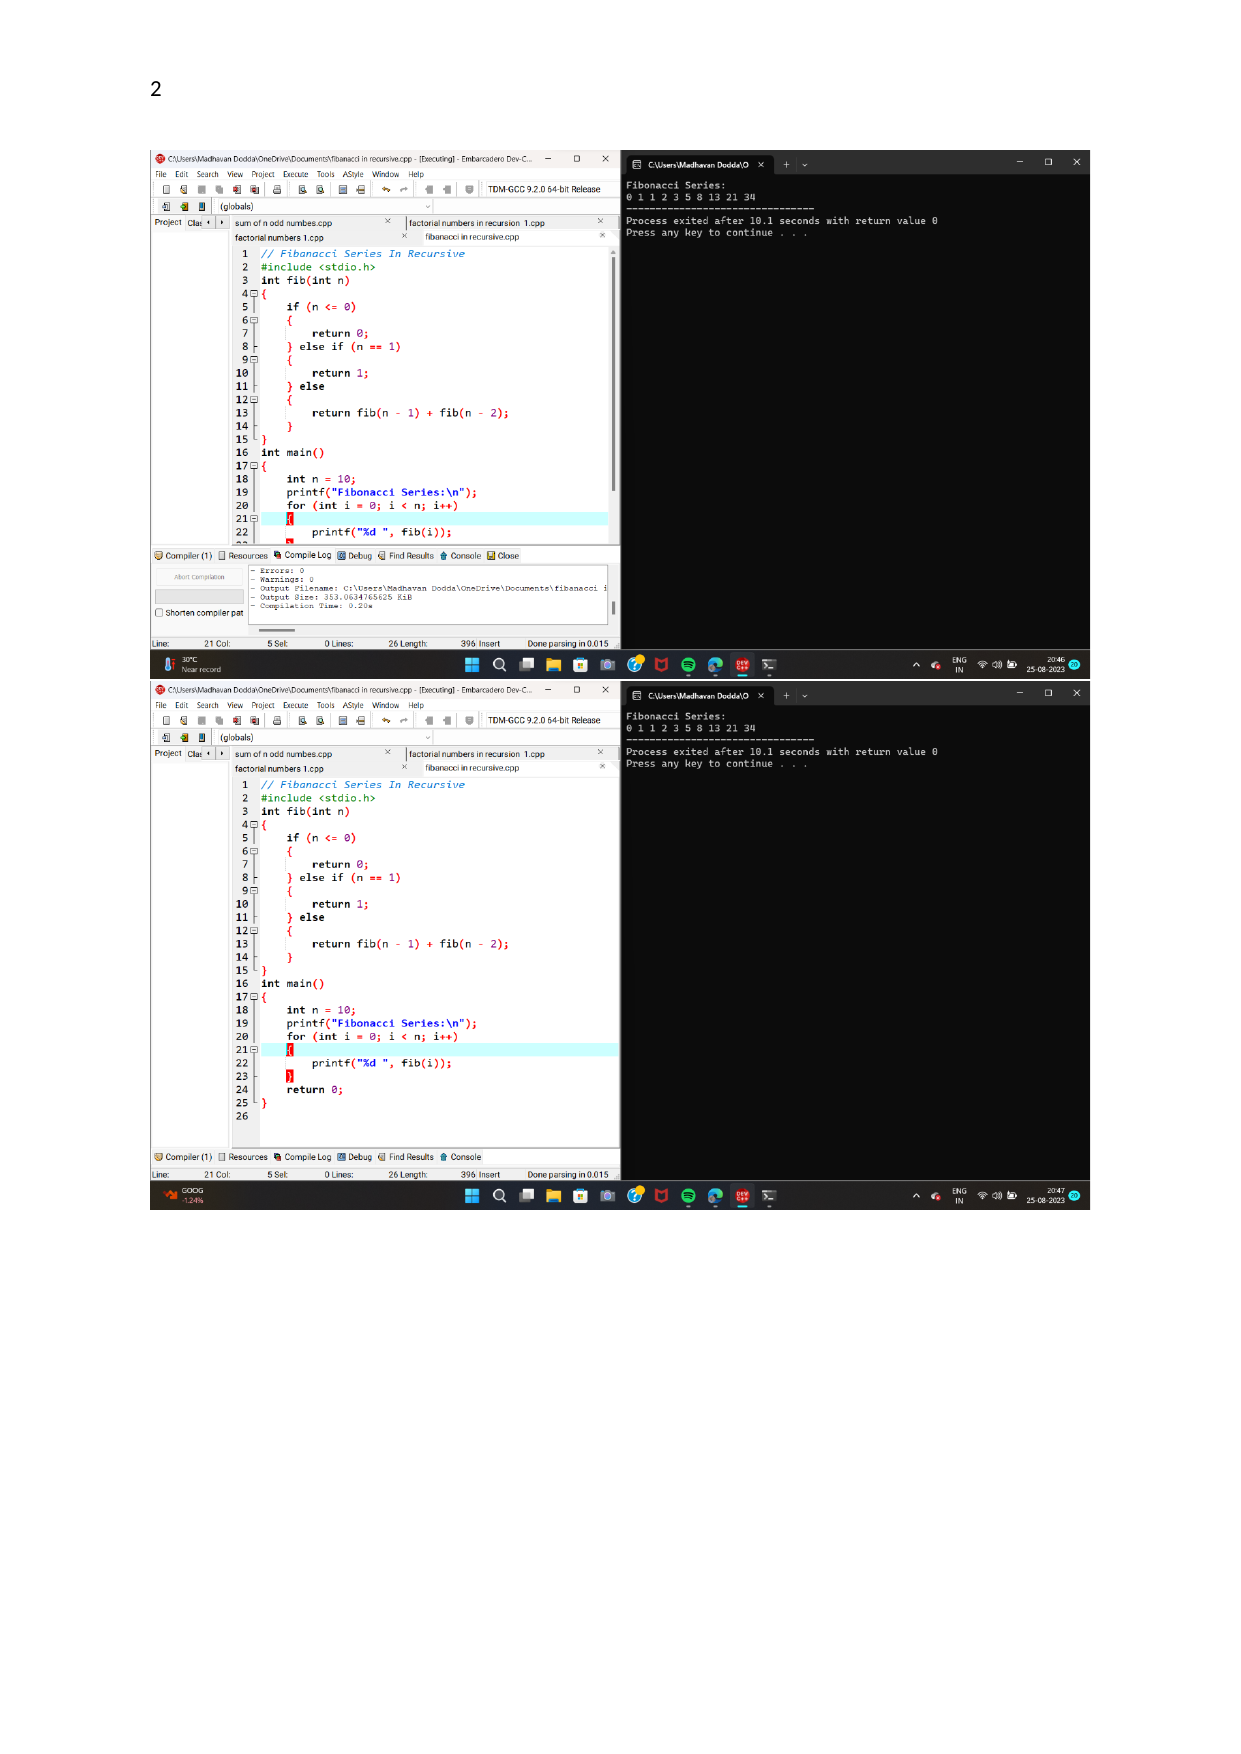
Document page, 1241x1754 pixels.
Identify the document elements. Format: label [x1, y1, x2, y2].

picture [150, 150, 1091, 679]
picture [150, 681, 1091, 1210]
